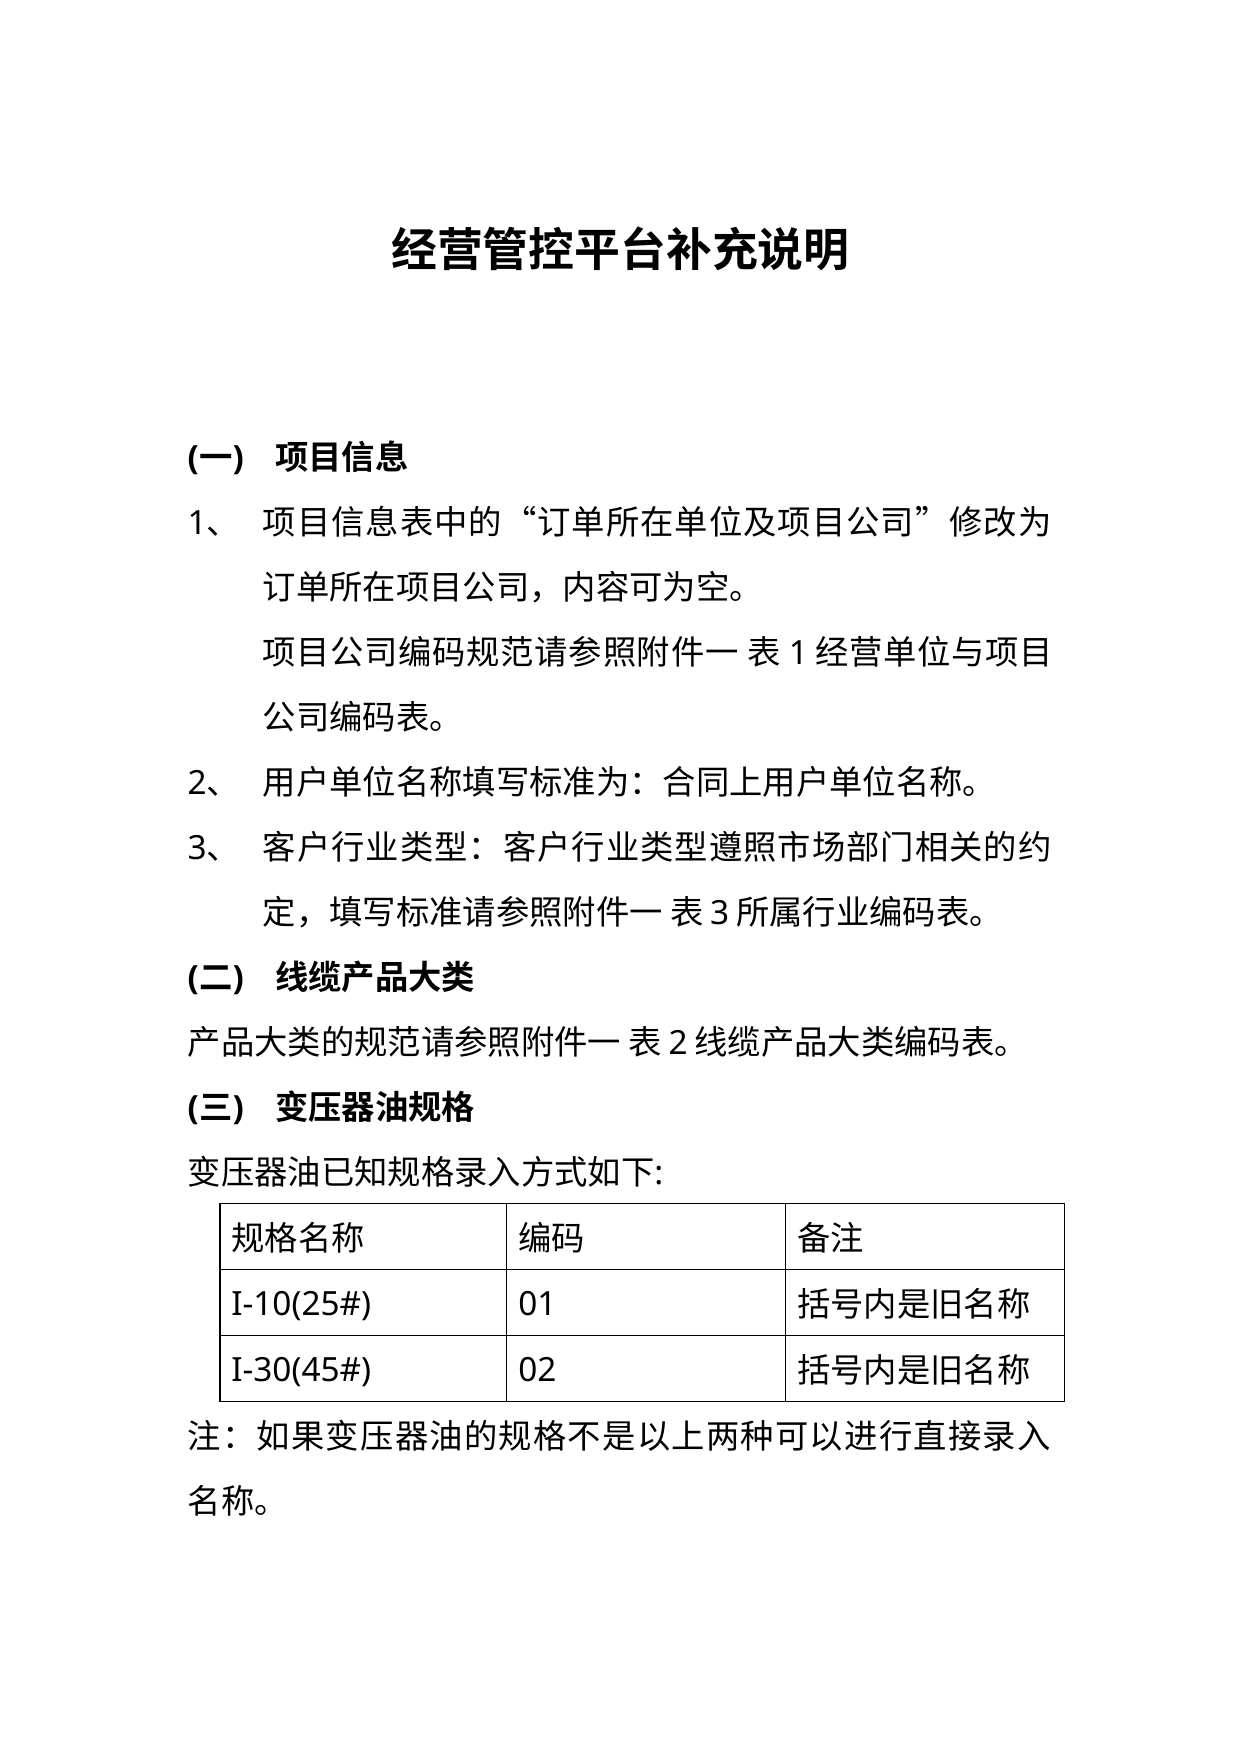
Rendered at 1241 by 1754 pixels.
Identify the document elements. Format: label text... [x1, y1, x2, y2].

table_cell 02 [507, 1336, 785, 1401]
list 线缆产品大类 [187, 943, 1053, 1008]
table_cell 01 [507, 1270, 785, 1335]
table_cell 括号内是旧名称 [786, 1336, 1064, 1401]
list 项目公司编码规范请参照附件一 表1经营单位与项目公司编码表。 [262, 618, 1053, 748]
subtitle 经营管控平台补充说明 [187, 197, 1053, 295]
list 变压器油规格 [187, 1073, 1053, 1138]
list 客户行业类型：客户行业类型遵照市场部门相关的约定，填写标准请参照附件一 表3所属行业编码表。 [187, 813, 1053, 943]
text 变压器油已知规格录入方式如下: [187, 1138, 1053, 1203]
table_cell I-10(25#) [221, 1270, 506, 1335]
table_header 备注 [786, 1204, 1064, 1269]
text 注：如果变压器油的规格不是以上两种可以进行直接录入名称。 [187, 1402, 1053, 1532]
table_cell I-30(45#) [221, 1336, 506, 1401]
table_header 编码 [507, 1204, 785, 1269]
text 产品大类的规范请参照附件一 表2线缆产品大类编码表。 [187, 1008, 1053, 1073]
table_cell 括号内是旧名称 [786, 1270, 1064, 1335]
list 用户单位名称填写标准为：合同上用户单位名称。 [187, 748, 1053, 813]
list 项目信息 [187, 423, 1053, 488]
list 项目信息表中的“订单所在单位及项目公司”修改为订单所在项目公司，内容可为空。 [187, 488, 1053, 618]
table_header 规格名称 [221, 1204, 506, 1269]
